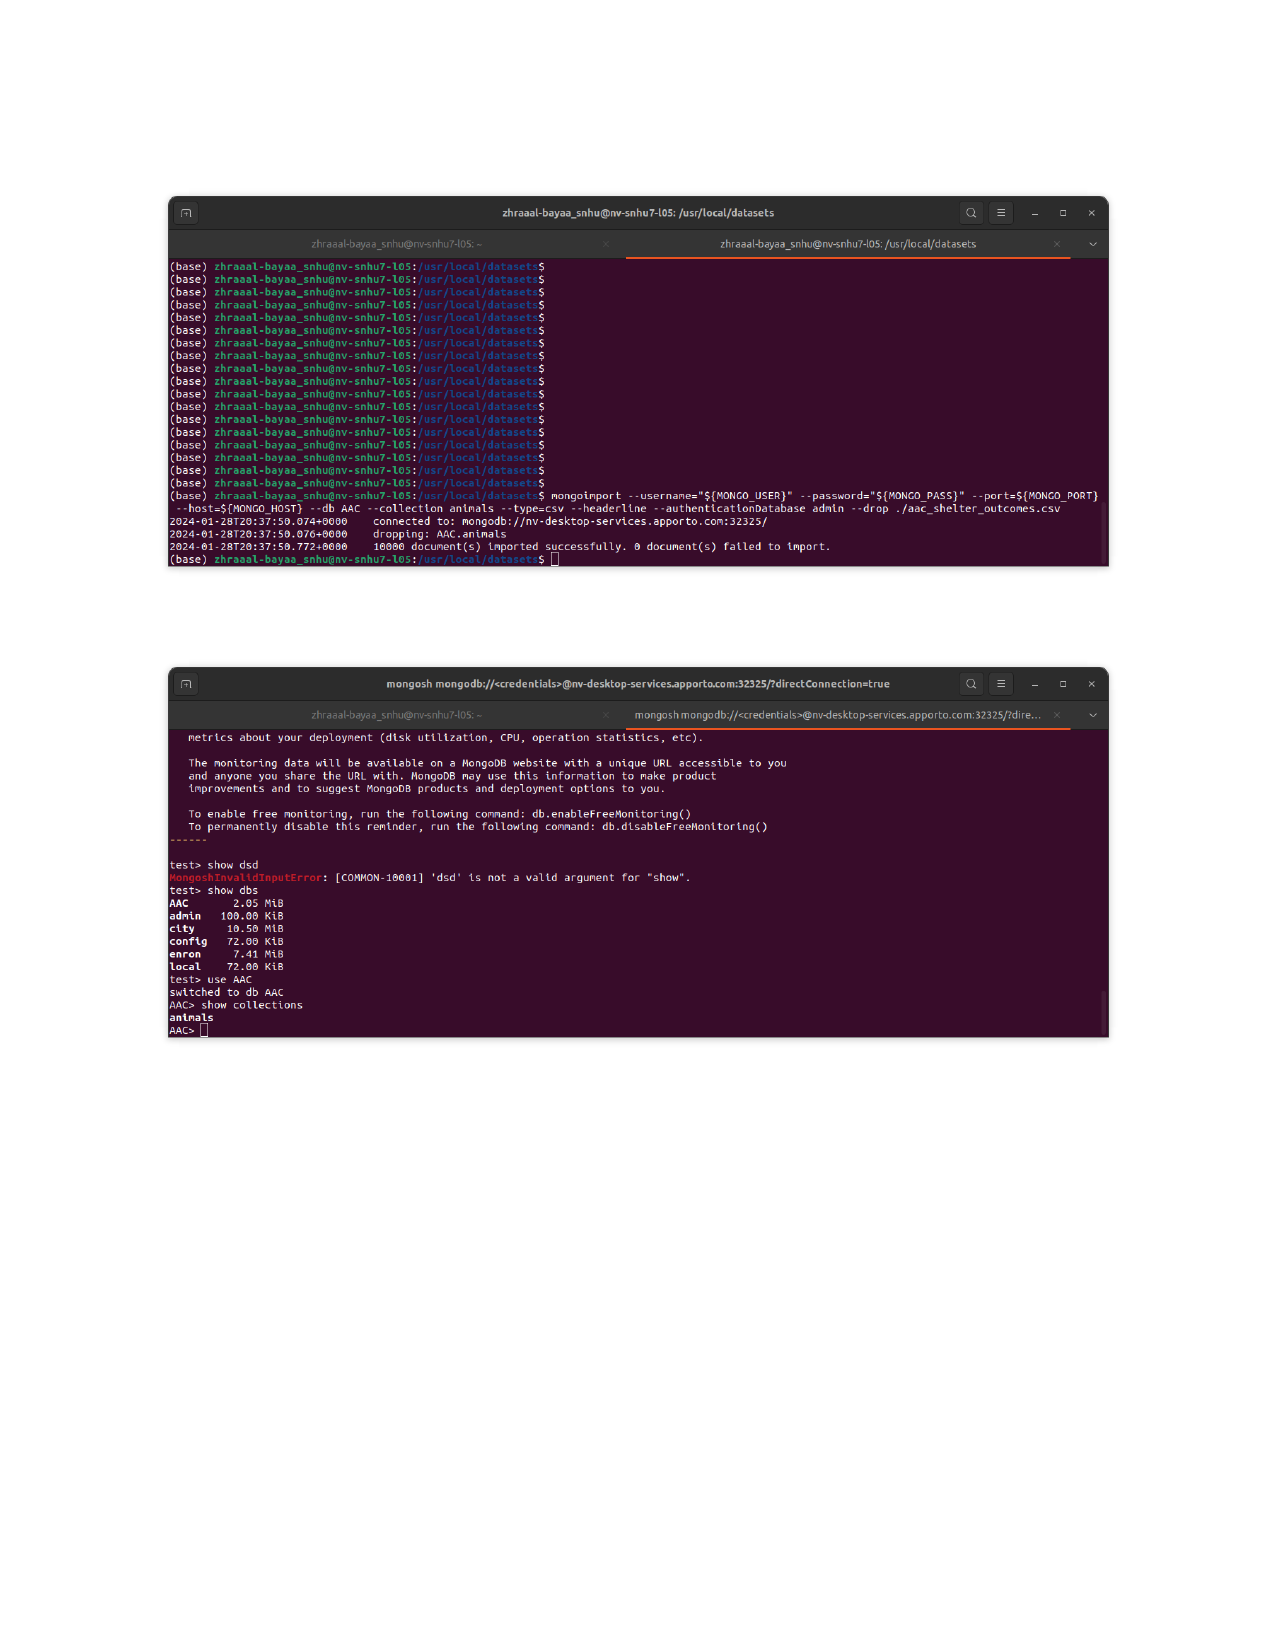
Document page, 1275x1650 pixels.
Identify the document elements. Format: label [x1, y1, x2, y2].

picture [150, 180, 1125, 586]
picture [150, 651, 1125, 1057]
